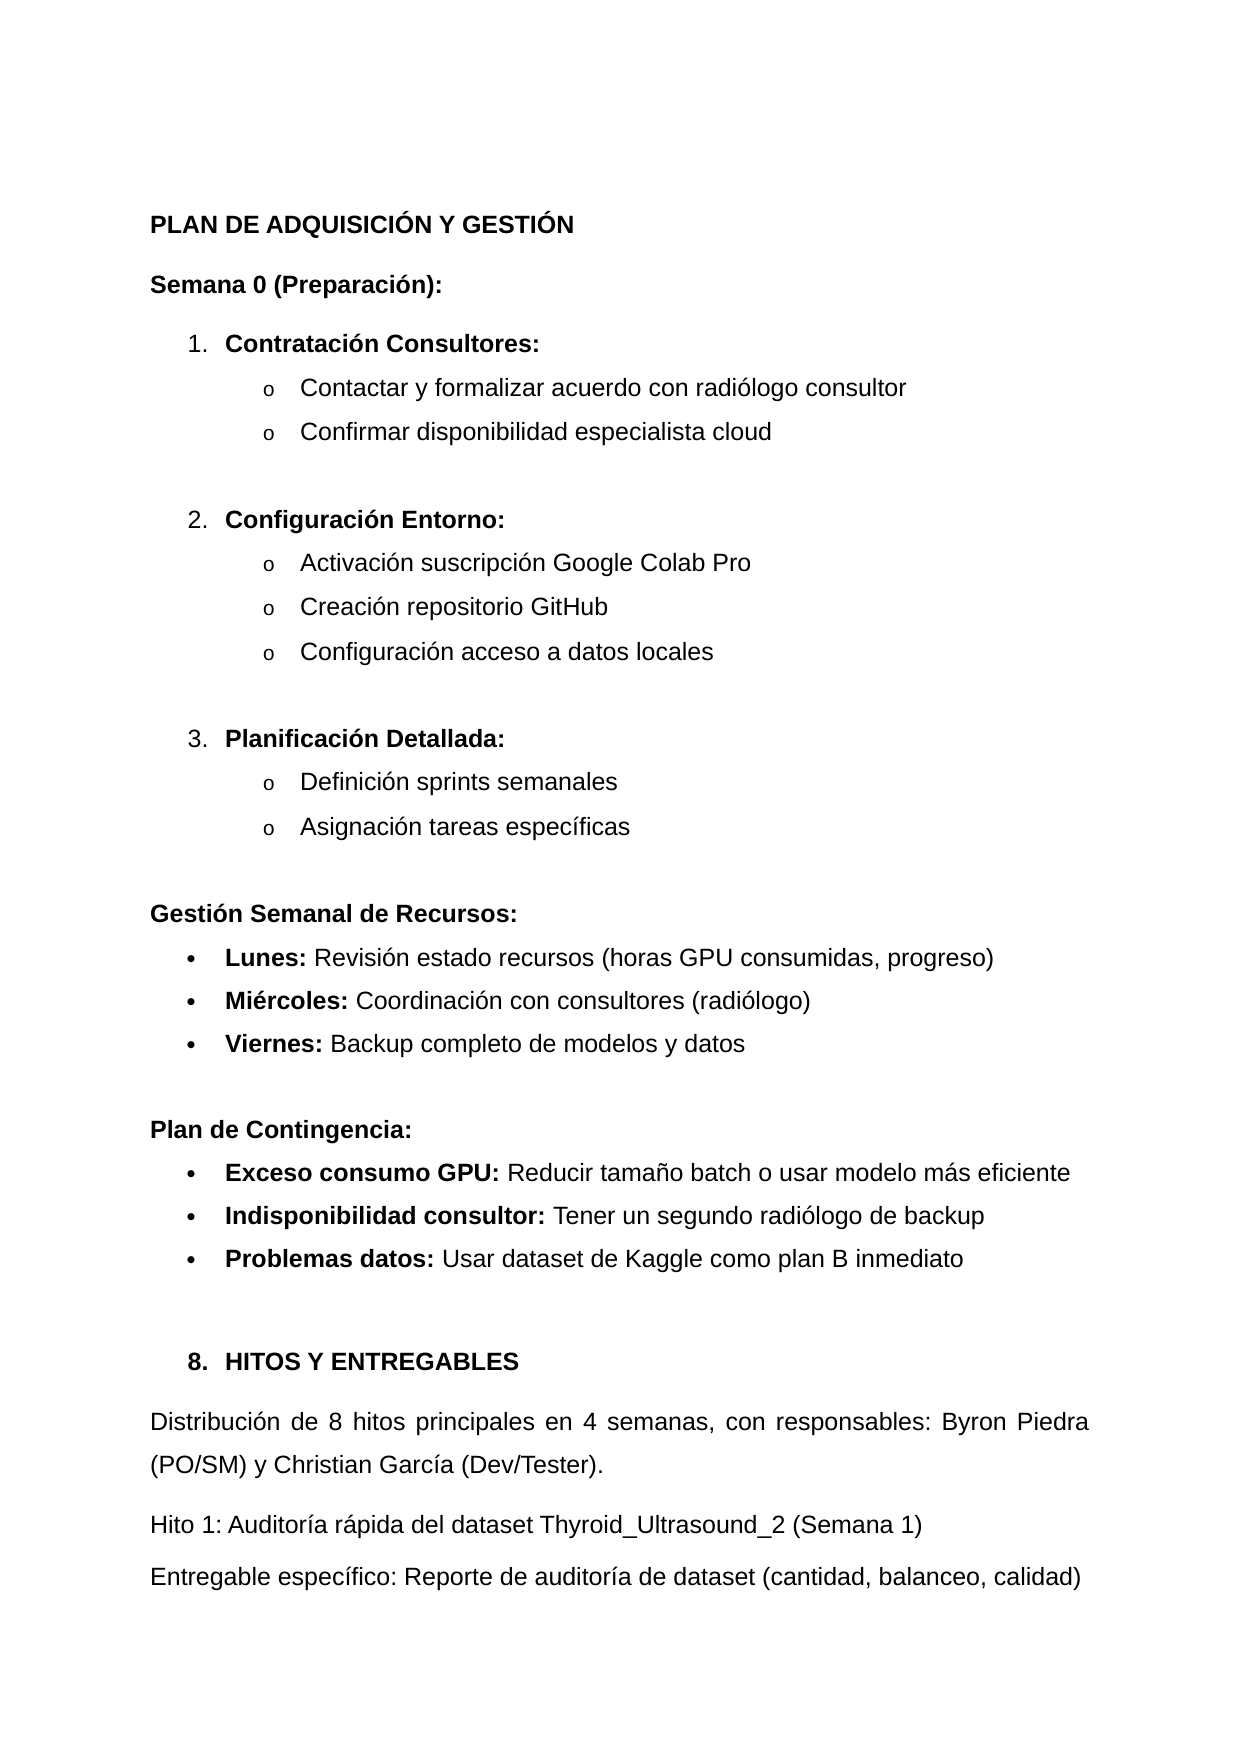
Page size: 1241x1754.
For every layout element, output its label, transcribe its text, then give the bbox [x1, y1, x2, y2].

list HITOS Y ENTREGABLES [187, 1347, 1090, 1376]
list Problemas datos: Usar dataset de Kaggle como plan B inmediato [187, 1244, 1090, 1273]
list Creación repositorio GitHub [262, 592, 1090, 622]
subtitle Hito 1: Auditoría rápida del dataset Thyroid_Ultrasound_2 (Semana 1) [150, 1510, 1090, 1539]
list Configuración acceso a datos locales [262, 637, 1090, 666]
list Activación suscripción Google Colab Pro [262, 548, 1090, 577]
list Exceso consumo GPU: Reducir tamaño batch o usar modelo más eficiente [187, 1158, 1090, 1187]
text Semana 0 (Preparación): [150, 269, 1090, 298]
text Gestión Semanal de Recursos: [150, 899, 1090, 928]
list Contactar y formalizar acuerdo con radiólogo consultor [262, 372, 1090, 402]
list Contratación Consultores: [187, 329, 1090, 358]
text Entregable específico: Reporte de auditoría de dataset (cantidad, balanceo, calidad) [150, 1562, 1090, 1590]
list Confirmar disponibilidad especialista cloud [262, 417, 1090, 447]
list Configuración Entorno: [187, 504, 1090, 533]
text PLAN DE ADQUISICIÓN Y GESTIÓN [150, 210, 1090, 238]
list Asignación tareas específicas [262, 812, 1090, 842]
list Lunes: Revisión estado recursos (horas GPU consumidas, progreso) [187, 943, 1090, 971]
list Miércoles: Coordinación con consultores (radiólogo) [187, 986, 1090, 1014]
list Planificación Detallada: [187, 724, 1090, 753]
text Plan de Contingencia: [150, 1115, 1090, 1144]
list Definición sprints semanales [262, 767, 1090, 797]
text Distribución de 8 hitos principales en 4 semanas, con responsables: Byron Piedra (PO/SM) y Christian García (Dev/Tester). [150, 1407, 1090, 1479]
list Viernes: Backup completo de modelos y datos [187, 1029, 1090, 1058]
list Indisponibilidad consultor: Tener un segundo radiólogo de backup [187, 1201, 1090, 1230]
